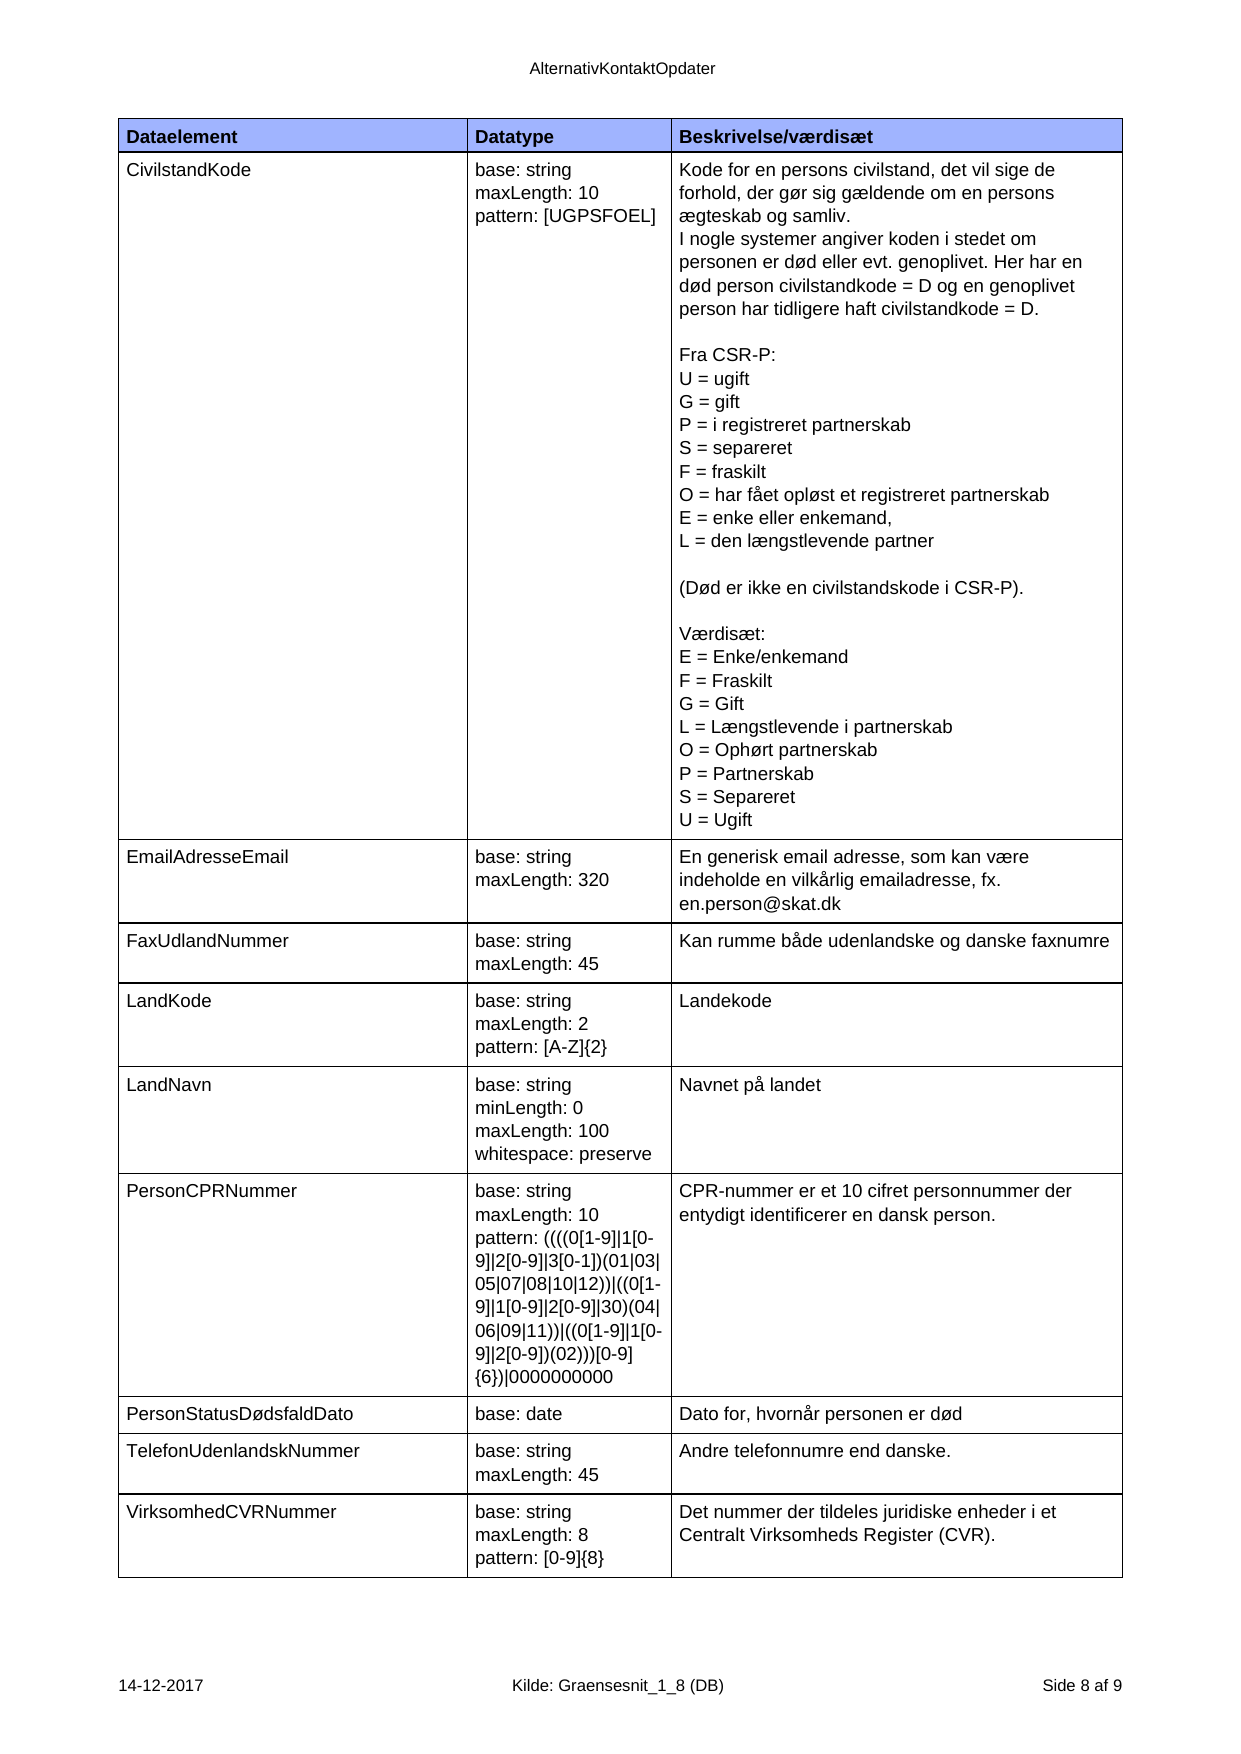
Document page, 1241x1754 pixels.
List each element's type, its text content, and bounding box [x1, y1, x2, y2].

table_cell TelefonUdenlandskNummer [119, 1434, 467, 1493]
table_cell CivilstandKode [119, 153, 467, 838]
table_cell base: string maxLength: 45 [468, 1434, 671, 1493]
table_cell Kode for en persons civilstand, det vil sige de forhold, der gør sig gældende om en persons ægteskab og samliv. I nogle systemer angiver koden i stedet om personen er død eller evt. genoplivet. Her har en død person civilstandkode = D og en genoplivet person har tidligere haft civilstandkode = D. Fra CSR-P: U = ugift G = gift P = i registreret partnerskab S = separeret F = fraskilt O = har fået opløst et registreret partnerskab E = enke eller enkemand, L = den længstlevende partner (Død er ikke en civilstandskode i CSR-P). Værdisæt: E = Enke/enkemand F = Fraskilt G = Gift L = Længstlevende i partnerskab O = Ophørt partnerskab P = Partnerskab S = Separeret U = Ugift [672, 153, 1122, 838]
table_cell Dato for, hvornår personen er død [672, 1397, 1122, 1433]
table_cell Landekode [672, 984, 1122, 1066]
table_cell PersonCPRNummer [119, 1174, 467, 1396]
table_header Datatype [468, 119, 671, 151]
table_header Dataelement [119, 119, 467, 151]
table_cell base: string maxLength: 10 pattern: [UGPSFOEL] [468, 153, 671, 838]
table_cell PersonStatusDødsfaldDato [119, 1397, 467, 1433]
table_cell FaxUdlandNummer [119, 924, 467, 982]
table_header Beskrivelse/værdisæt [672, 119, 1122, 151]
table_cell EmailAdresseEmail [119, 840, 467, 922]
table_cell base: string maxLength: 45 [468, 924, 671, 982]
table_cell base: string maxLength: 2 pattern: [A-Z]{2} [468, 984, 671, 1066]
table_cell base: string maxLength: 10 pattern: ((((0[1-9]|1[0-9]|2[0-9]|3[0-1])(01|03|05|07|08|10|12))|((0[1-9]|1[0-9]|2[0-9]|30)(04|06|09|11))|((0[1-9]|1[0-9]|2[0-9])(02)))[0-9]{6})|0000000000 [468, 1174, 671, 1396]
table_cell base: string maxLength: 8 pattern: [0-9]{8} [468, 1495, 671, 1576]
table_cell LandNavn [119, 1067, 467, 1173]
table_cell LandKode [119, 984, 467, 1066]
table_cell CPR-nummer er et 10 cifret personnummer der entydigt identificerer en dansk person. [672, 1174, 1122, 1396]
table_cell Det nummer der tildeles juridiske enheder i et Centralt Virksomheds Register (CVR). [672, 1495, 1122, 1576]
table_cell base: string maxLength: 320 [468, 840, 671, 922]
table_cell base: date [468, 1397, 671, 1433]
table_cell Andre telefonnumre end danske. [672, 1434, 1122, 1493]
table_cell VirksomhedCVRNummer [119, 1495, 467, 1576]
table_cell Navnet på landet [672, 1067, 1122, 1173]
table_cell En generisk email adresse, som kan være indeholde en vilkårlig emailadresse, fx. en.person@skat.dk [672, 840, 1122, 922]
table_cell base: string minLength: 0 maxLength: 100 whitespace: preserve [468, 1067, 671, 1173]
table_cell Kan rumme både udenlandske og danske faxnumre [672, 924, 1122, 982]
